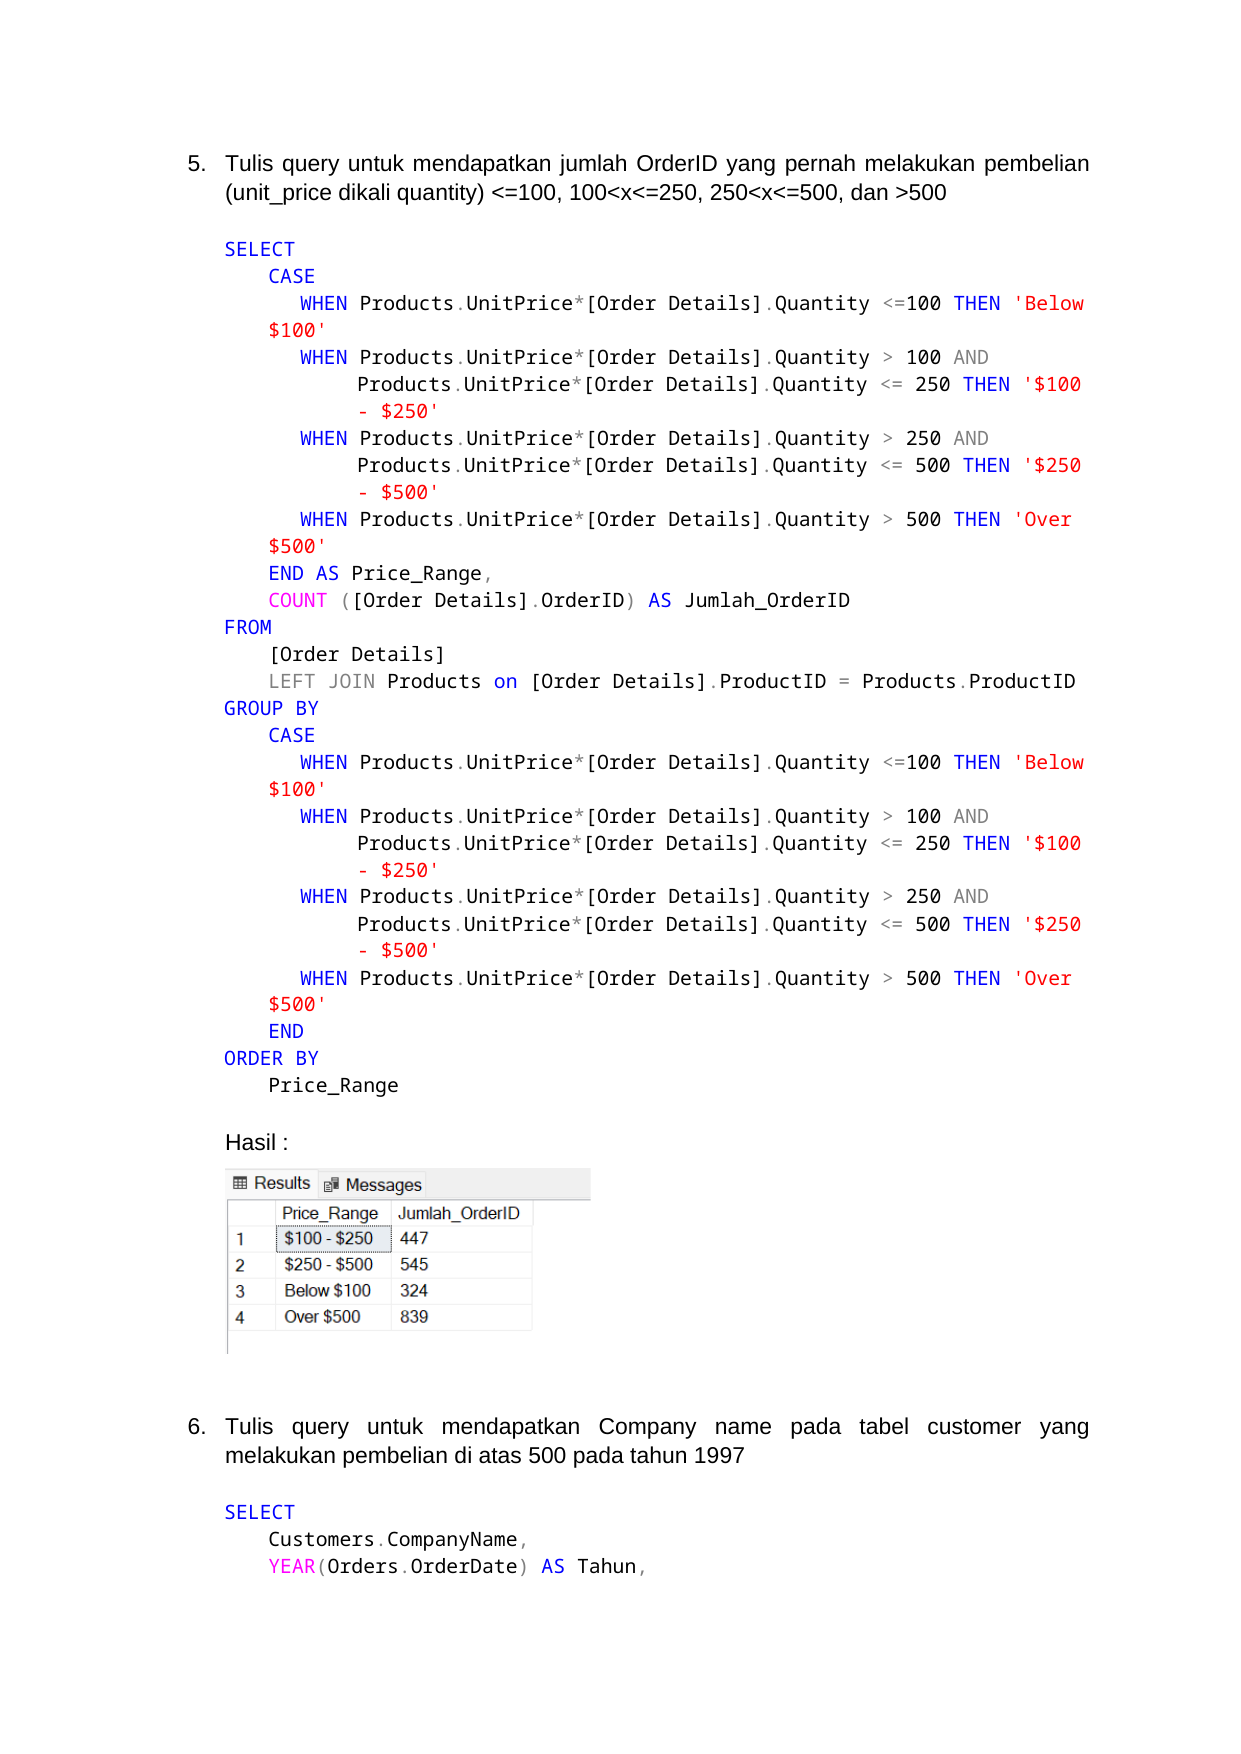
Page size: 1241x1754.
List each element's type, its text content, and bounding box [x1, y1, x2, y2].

text Customers.CompanyName, [268, 1525, 1090, 1552]
text GROUP BY [224, 694, 1090, 721]
text END [267, 1018, 1090, 1045]
text CASE [268, 721, 1090, 748]
text ORDER BY [224, 1045, 1090, 1072]
list Tulis query untuk mendapatkan Company name pada tabel customer yang melakukan pembelian di atas 500 pada tahun 1997 [187, 1413, 1090, 1468]
text [Order Details] [268, 640, 1090, 667]
picture [225, 1168, 591, 1354]
text WHEN Products.UnitPrice*[Order Details].Quantity > 500 THEN 'Over $500' [268, 505, 1090, 559]
text END AS Price_Range, [268, 559, 1090, 586]
text WHEN Products.UnitPrice*[Order Details].Quantity <=100 THEN 'Below $100' [268, 289, 1090, 343]
text WHEN Products.UnitPrice*[Order Details].Quantity > 250 AND Products.UnitPrice*[Order Details].Quantity <= 500 THEN '$250 - $500' [300, 883, 1090, 964]
text LEFT JOIN Products on [Order Details].ProductID = Products.ProductID [268, 667, 1090, 694]
text WHEN Products.UnitPrice*[Order Details].Quantity > 100 AND Products.UnitPrice*[Order Details].Quantity <= 250 THEN '$100 - $250' [300, 802, 1090, 883]
text CASE [268, 262, 1090, 289]
text YEAR(Orders.OrderDate) AS Tahun, [268, 1552, 1090, 1579]
text WHEN Products.UnitPrice*[Order Details].Quantity > 100 AND Products.UnitPrice*[Order Details].Quantity <= 250 THEN '$100 - $250' [300, 343, 1090, 424]
text SELECT [224, 1498, 1090, 1525]
list Price_Range [268, 1072, 1090, 1099]
text WHEN Products.UnitPrice*[Order Details].Quantity <=100 THEN 'Below $100' [268, 748, 1090, 802]
text SELECT [224, 235, 1090, 262]
text FROM [224, 613, 1090, 640]
text COUNT ([Order Details].OrderID) AS Jumlah_OrderID [268, 586, 1090, 613]
text WHEN Products.UnitPrice*[Order Details].Quantity > 500 THEN 'Over $500' [268, 964, 1090, 1018]
text WHEN Products.UnitPrice*[Order Details].Quantity > 250 AND Products.UnitPrice*[Order Details].Quantity <= 500 THEN '$250 - $500' [300, 424, 1090, 505]
list Hasil : [225, 1129, 1090, 1156]
list Tulis query untuk mendapatkan jumlah OrderID yang pernah melakukan pembelian (unit_price dikali quantity) <=100, 100<x<=250, 250<x<=500, dan >500 [187, 150, 1090, 205]
